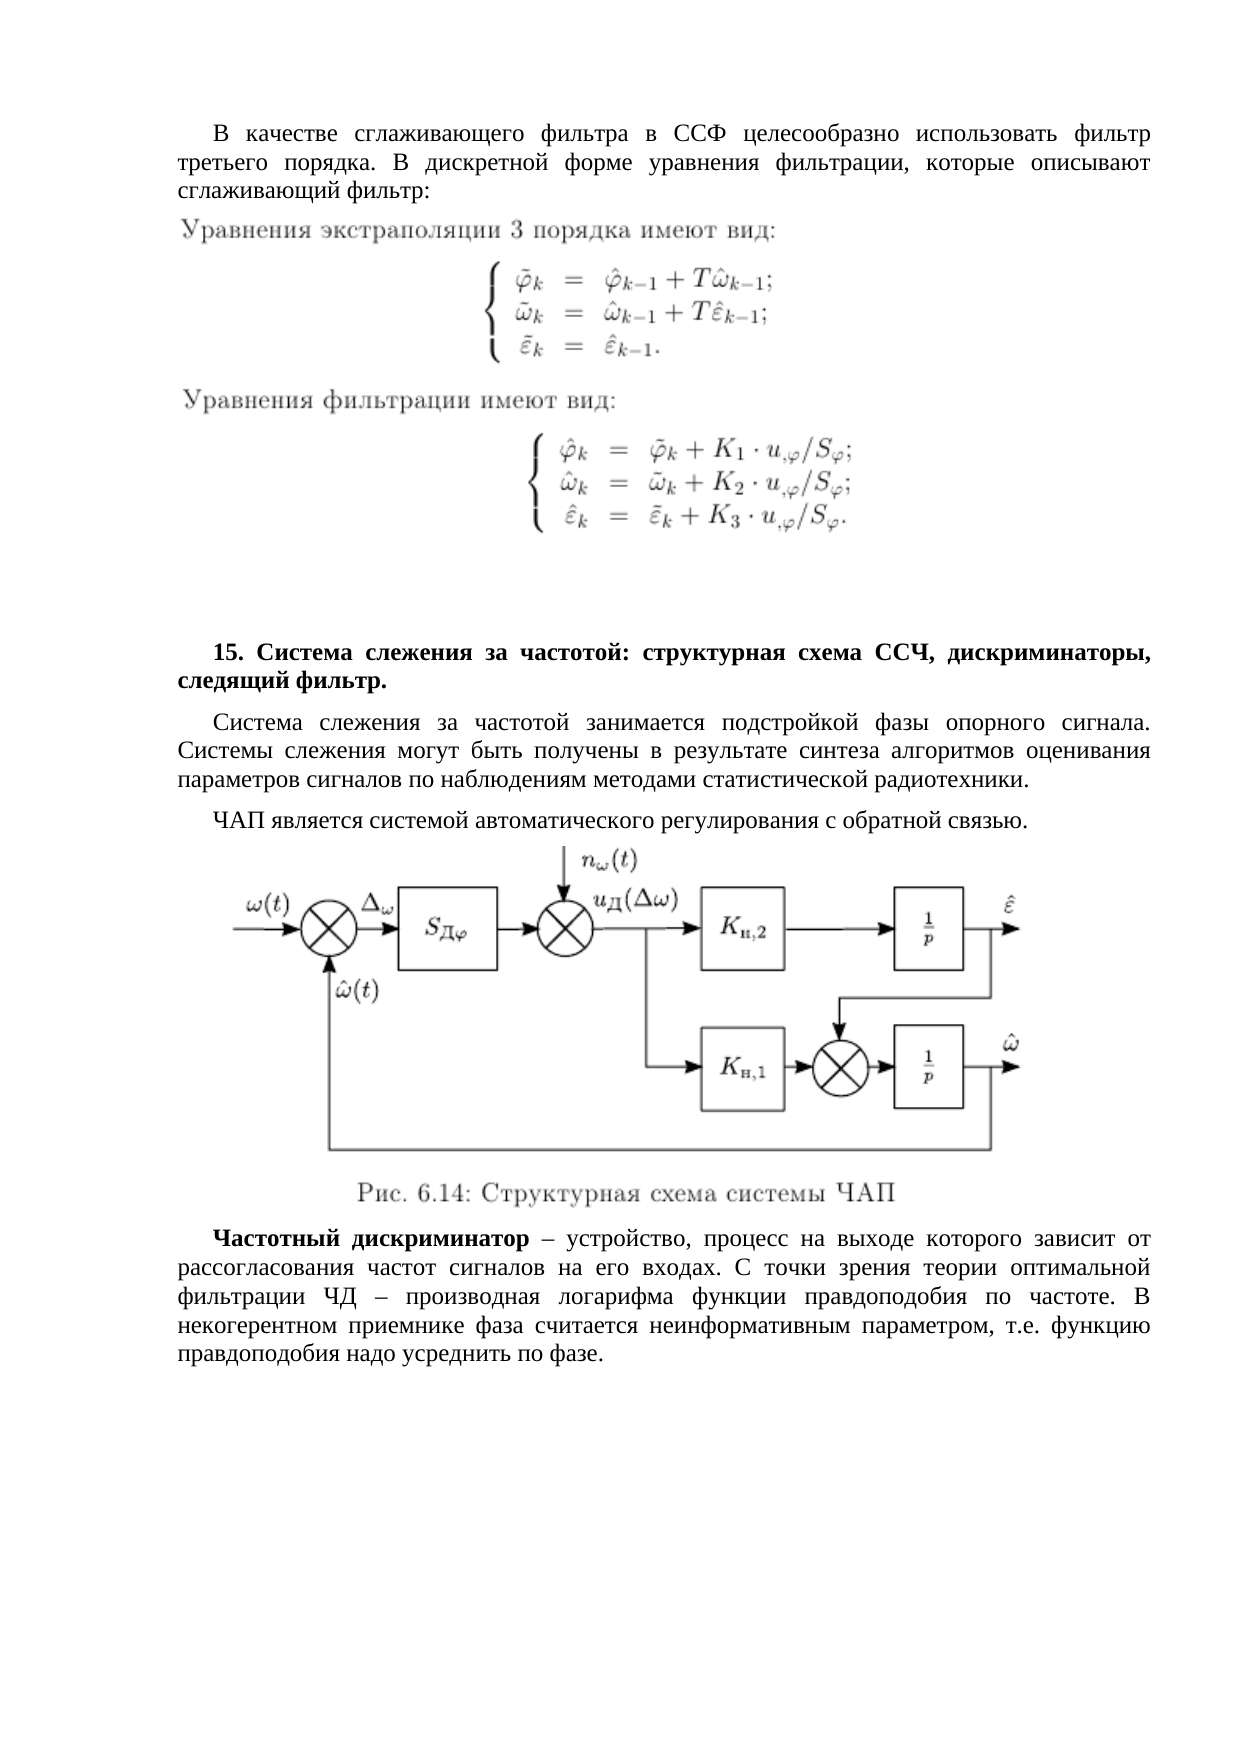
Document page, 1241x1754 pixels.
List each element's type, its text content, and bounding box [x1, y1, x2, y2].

text 15. Система слежения за частотой: структурная схема ССЧ, дискриминаторы, следящий фильтр. [177, 637, 1152, 694]
text Частотный дискриминатор – устройство, процесс на выходе которого зависит от рассогласования частот сигналов на его входах. С точки зрения теории оптимальной фильтрации ЧД – производная логарифма функции правдоподобия по частоте. В некогерентном приемнике фаза считается неинформативным параметром, т.е. функцию правдоподобия надо усреднить по фазе. [177, 1223, 1152, 1367]
picture [177, 216, 785, 369]
picture [177, 381, 862, 542]
text ЧАП является системой автоматического регулирования с обратной связью. [177, 806, 1152, 834]
picture [212, 846, 1033, 1211]
text Система слежения за частотой занимается подстройкой фазы опорного сигнала. Системы слежения могут быть получены в результате синтеза алгоритмов оценивания параметров сигналов по наблюдениям методами статистической радиотехники. [177, 707, 1152, 793]
text В качестве сглаживающего фильтра в ССФ целесообразно использовать фильтр третьего порядка. В дискретной форме уравнения фильтрации, которые описывают сглаживающий фильтр: [177, 118, 1152, 204]
